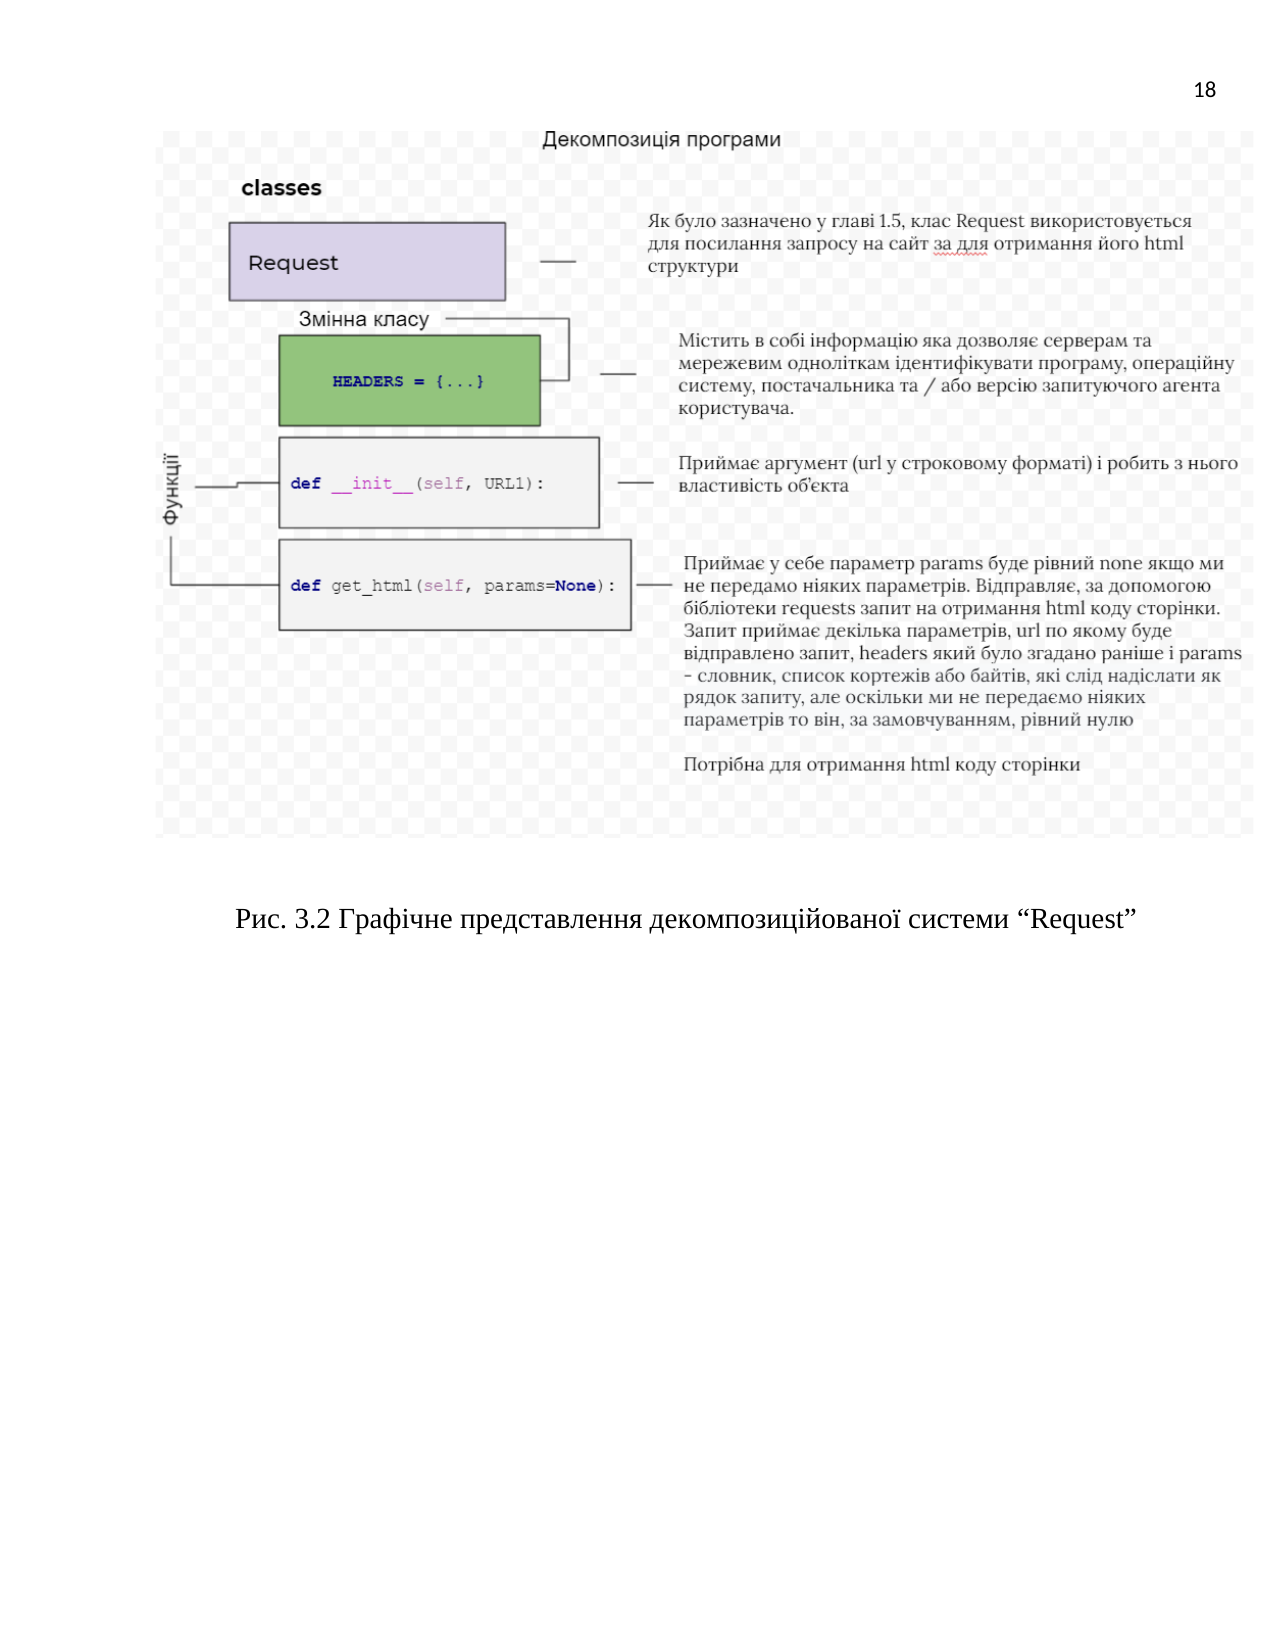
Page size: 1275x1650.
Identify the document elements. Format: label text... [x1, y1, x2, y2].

picture [155, 131, 1254, 838]
text Рис. 3.2 Графічне представлення декомпозиційованої системи “Request” [156, 902, 1216, 935]
